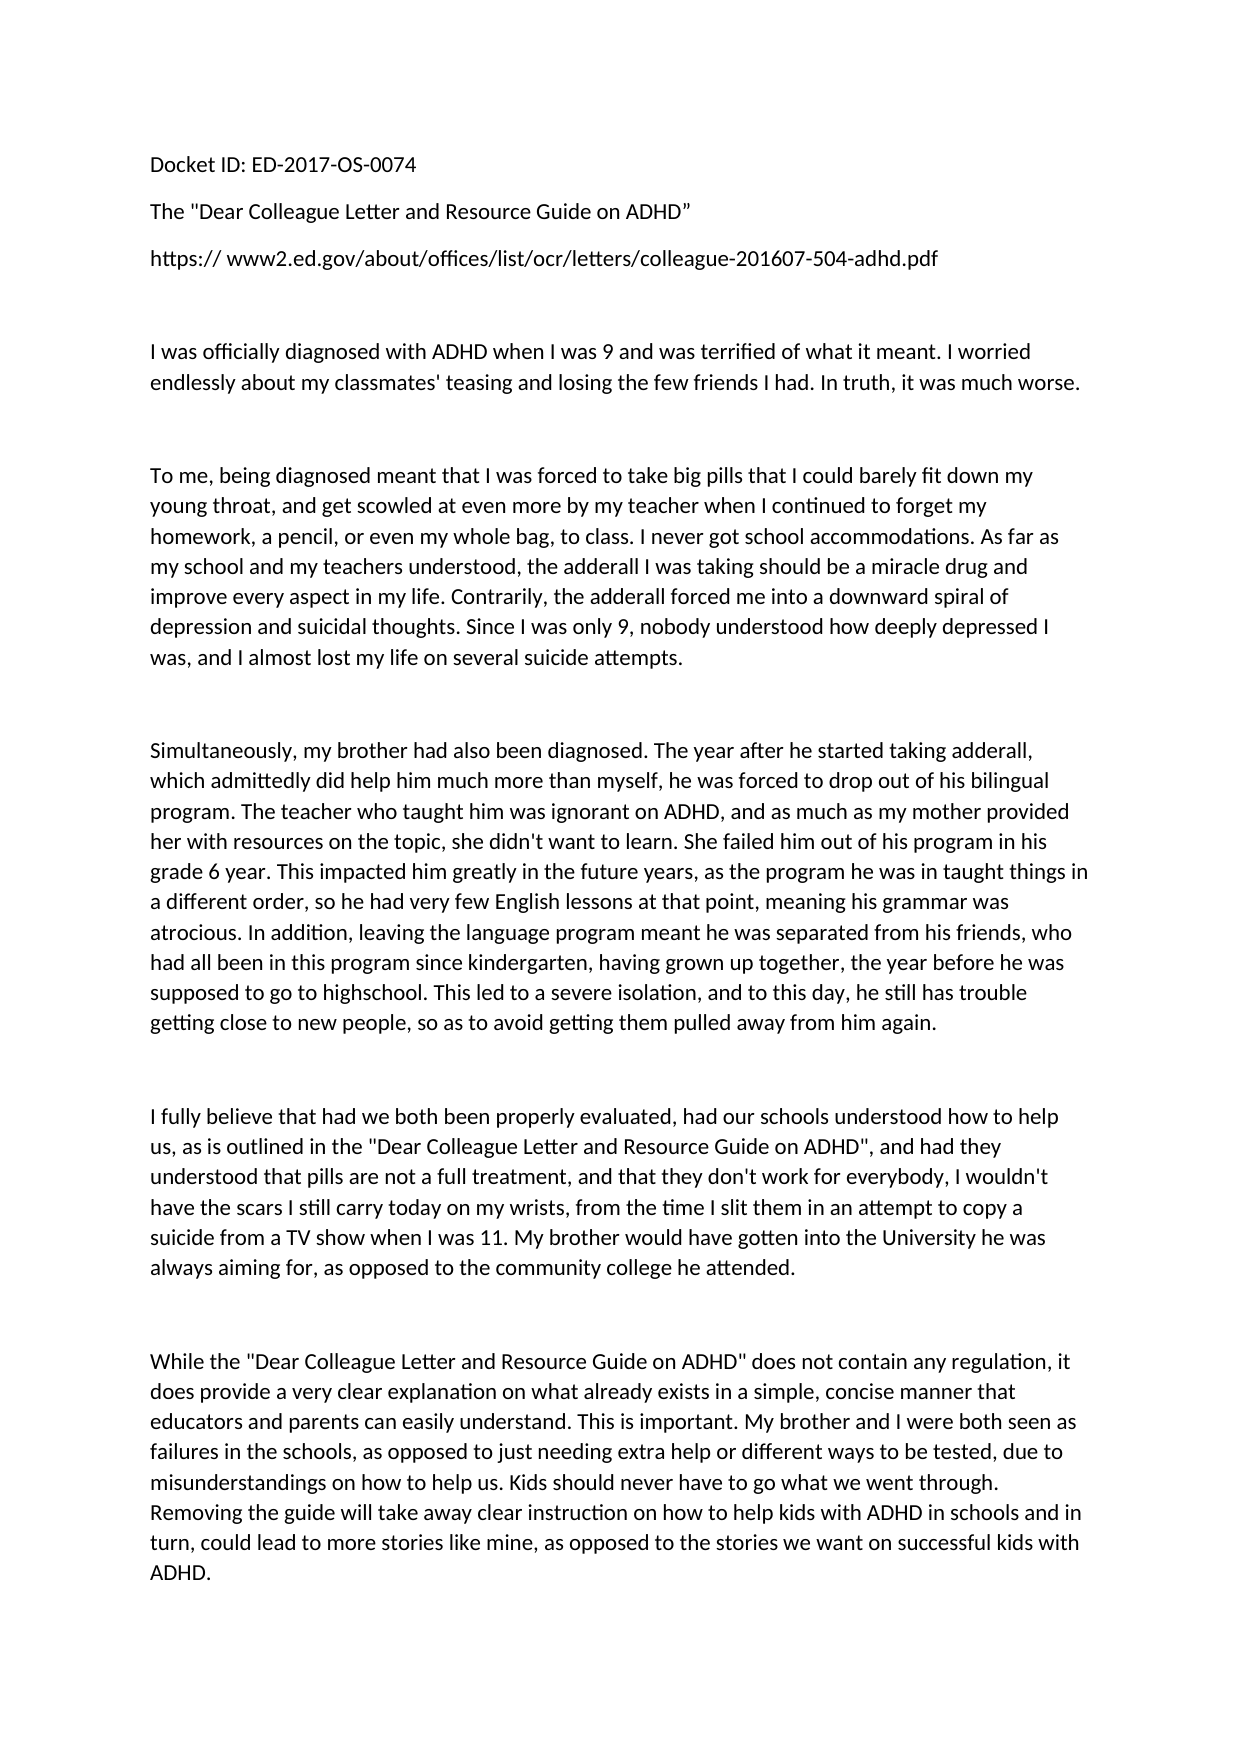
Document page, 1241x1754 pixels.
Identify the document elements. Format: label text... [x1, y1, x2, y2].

text To me, being diagnosed meant that I was forced to take big pills that I could barely fit down my young throat, and get scowled at even more by my teacher when I continued to forget my homework, a pencil, or even my whole bag, to class. I never got school accommodations. As far as my school and my teachers understood, the adderall I was taking should be a miracle drug and improve every aspect in my life. Contrarily, the adderall forced me into a downward spiral of depression and suicidal thoughts. Since I was only 9, nobody understood how deeply depressed I was, and I almost lost my life on several suicide attempts. [150, 461, 1090, 671]
text While the "Dear Colleague Letter and Resource Guide on ADHD" does not contain any regulation, it does provide a very clear explanation on what already exists in a simple, concise manner that educators and parents can easily understand. This is important. My brother and I were both seen as failures in the schools, as opposed to just needing extra help or different ways to be tested, due to misunderstandings on how to help us. Kids should never have to go what we went through. Removing the guide will take away clear instruction on how to help kids with ADHD in schools and in turn, could lead to more stories like mine, as opposed to the stories we want on successful kids with ADHD. [150, 1347, 1090, 1586]
text The "Dear Colleague Letter and Resource Guide on ADHD” [150, 197, 1090, 225]
text Docket ID: ED-2017-OS-0074 [150, 150, 1090, 178]
text I fully believe that had we both been properly evaluated, had our schools understood how to help us, as is outlined in the "Dear Colleague Letter and Resource Guide on ADHD", and had they understood that pills are not a full treatment, and that they don't work for everybody, I wouldn't have the scars I still carry today on my wrists, from the time I slit them in an attempt to copy a suicide from a TV show when I was 11. My brother would have gotten into the University he was always aiming for, as opposed to the community college he attended. [150, 1102, 1090, 1281]
text Simultaneously, my brother had also been diagnosed. The year after he started taking adderall, which admittedly did help him much more than myself, he was forced to drop out of his bilingual program. The teacher who taught him was ignorant on ADHD, and as much as my mother provided her with resources on the topic, she didn't want to learn. She failed him out of his program in his grade 6 year. This impacted him greatly in the future years, as the program he was in taught things in a different order, so he had very few English lessons at that point, meaning his grammar was atrocious. In addition, leaving the language program meant he was separated from his friends, who had all been in this program since kindergarten, having grown up together, the year before he was supposed to go to highschool. This led to a severe isolation, and to this day, he still has trouble getting close to new people, so as to avoid getting them pulled away from him again. [150, 736, 1090, 1036]
text https:// www2.ed.gov/about/offices/list/ocr/letters/colleague-201607-504-adhd.pdf [150, 244, 1090, 272]
text I was officially diagnosed with ADHD when I was 9 and was terrified of what it meant. I worried endlessly about my classmates' teasing and losing the few friends I had. In truth, it was much worse. [150, 337, 1090, 396]
